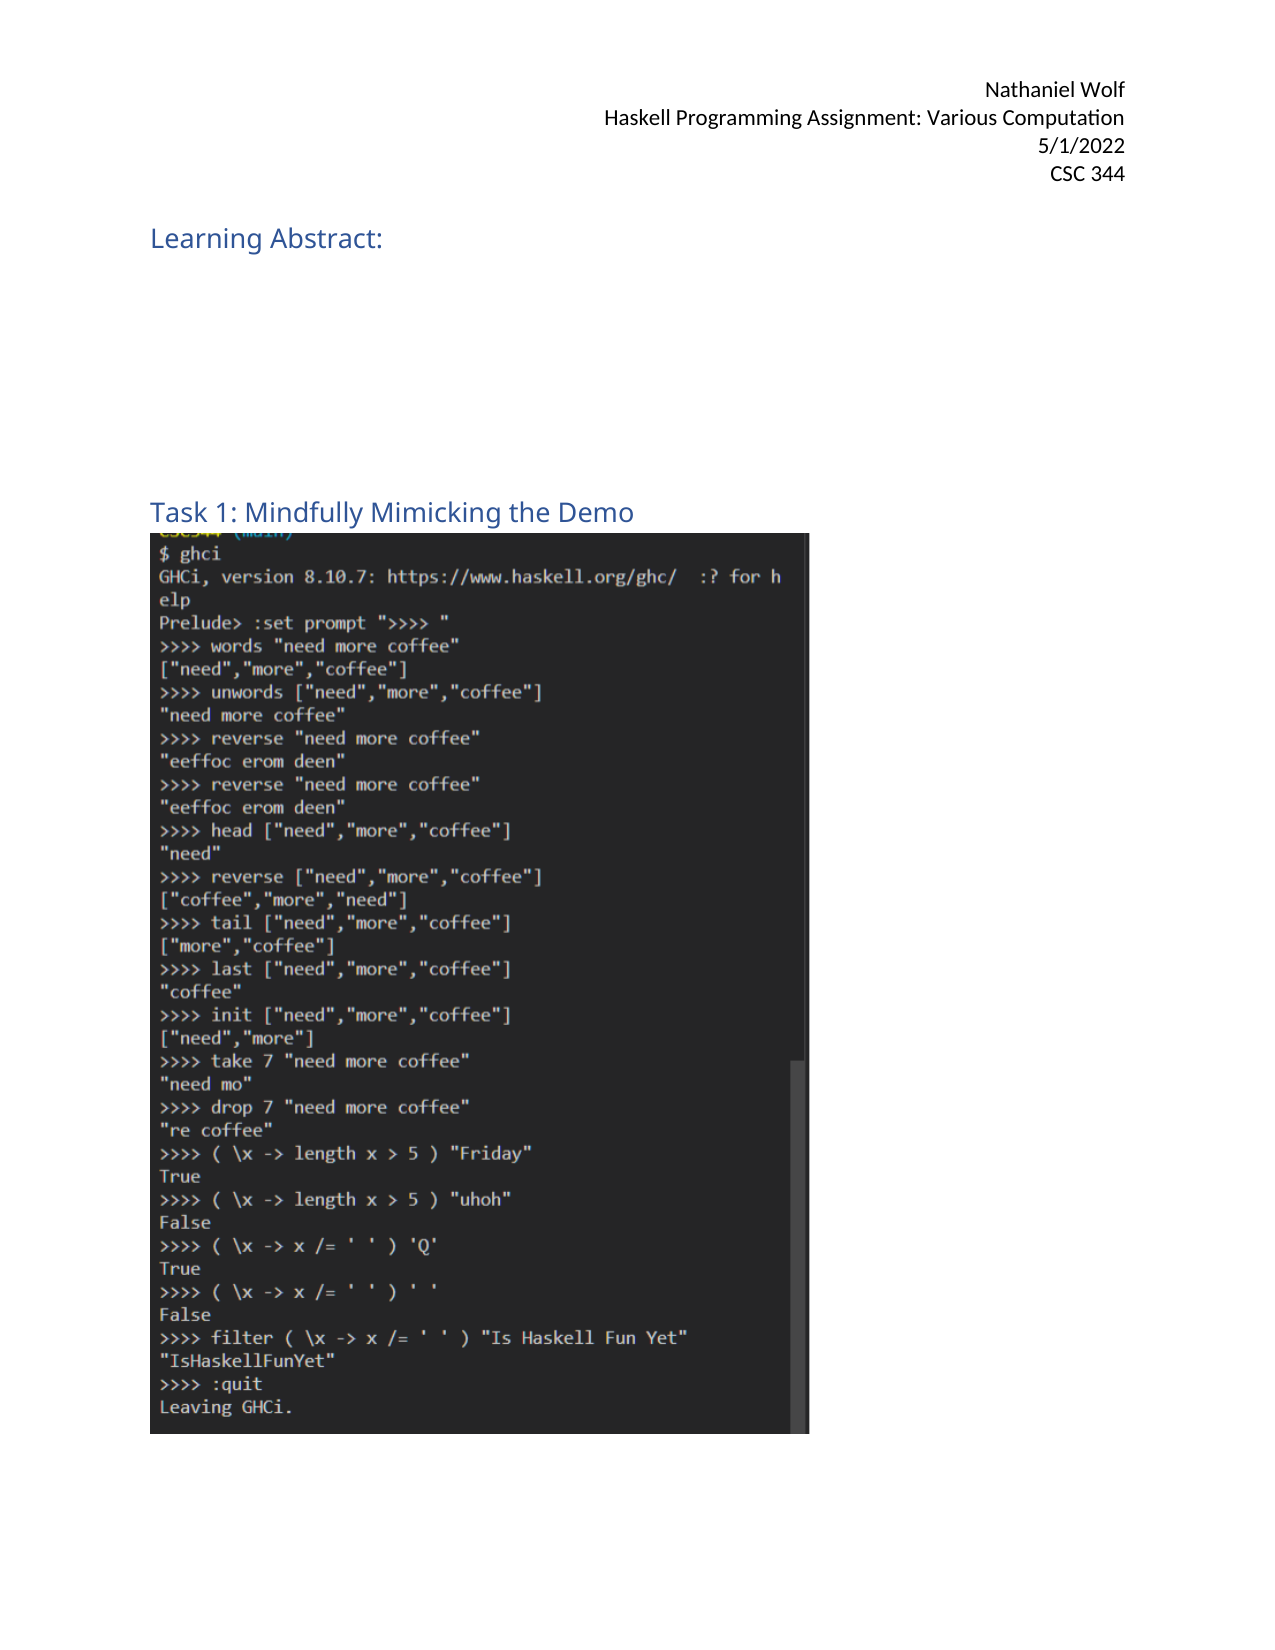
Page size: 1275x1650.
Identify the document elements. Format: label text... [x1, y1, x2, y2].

picture [150, 533, 810, 1434]
subtitle Learning Abstract: [150, 219, 1125, 256]
subtitle Task 1: Mindfully Mimicking the Demo [150, 493, 1125, 530]
